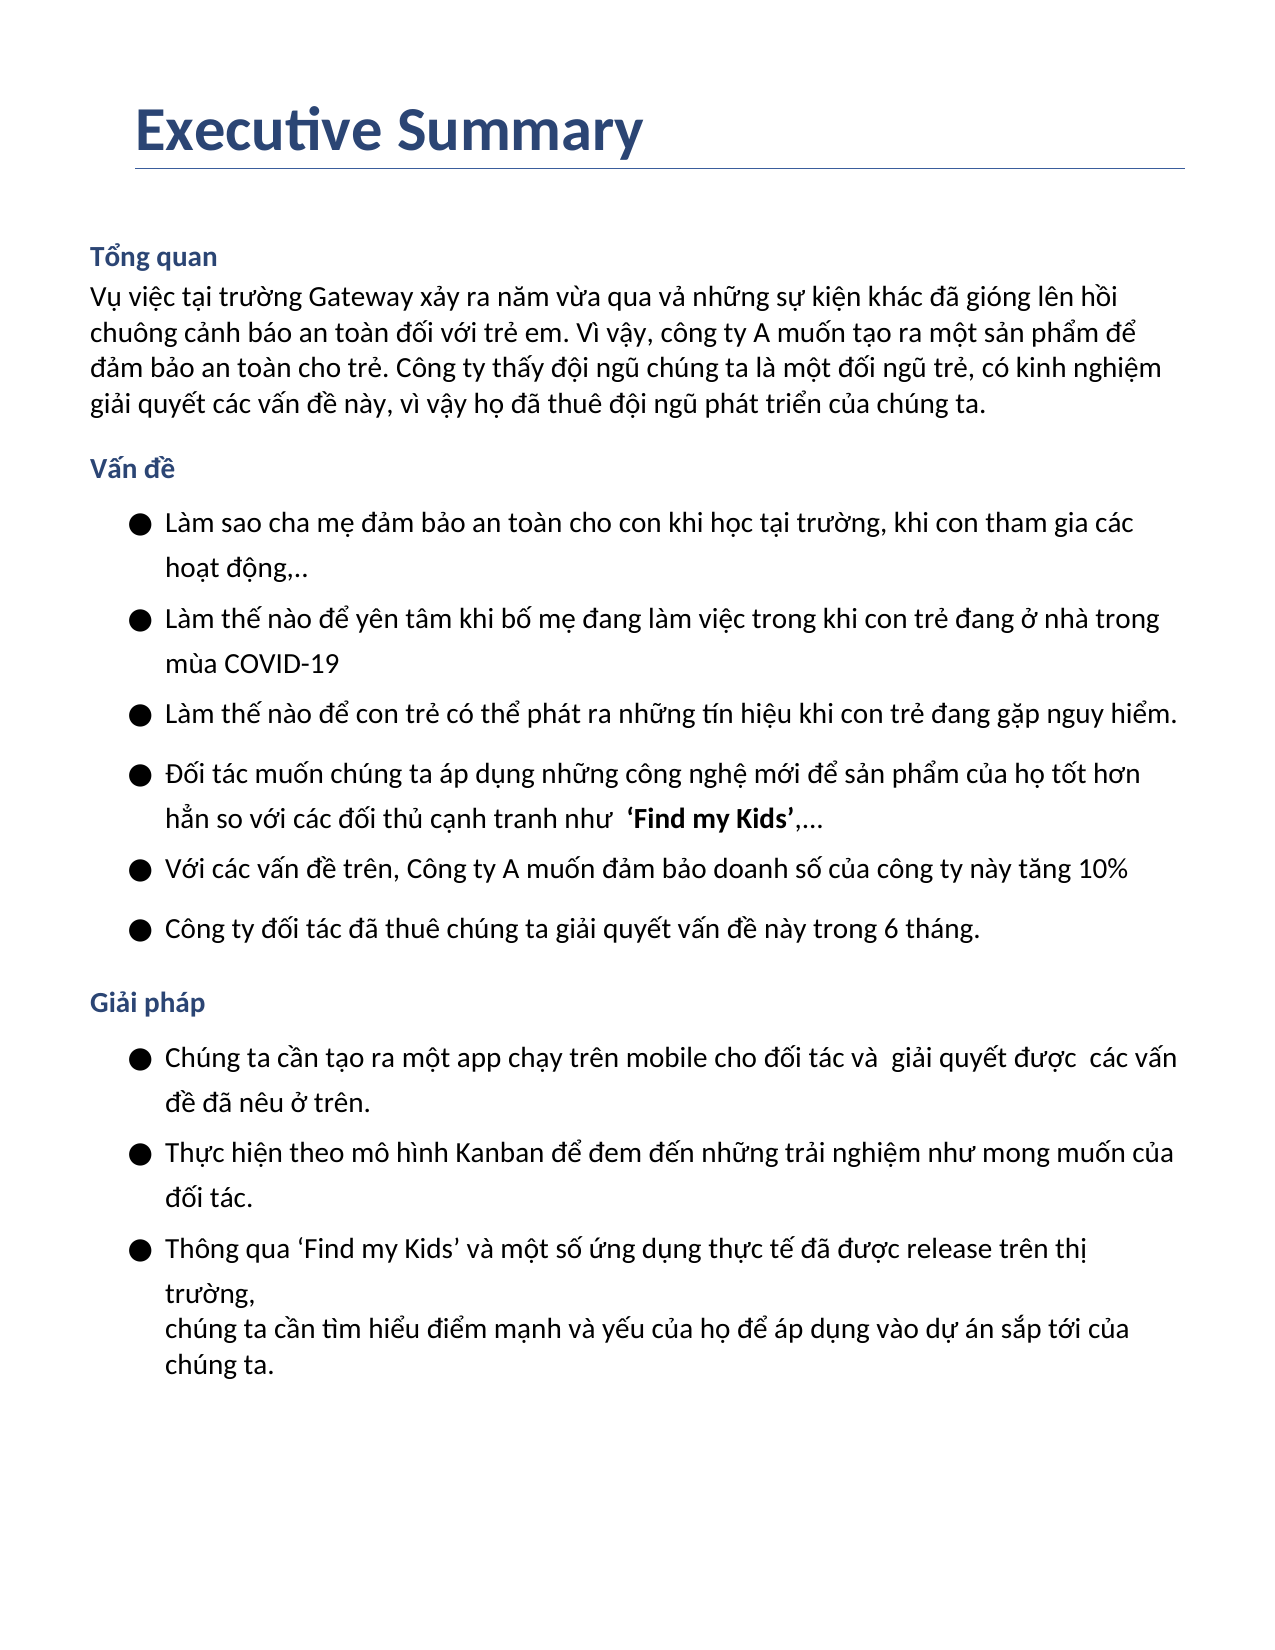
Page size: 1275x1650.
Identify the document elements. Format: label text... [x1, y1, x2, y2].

list Làm thế nào để con trẻ có thể phát ra những tín hiệu khi con trẻ đang gặp nguy hiểm. [127, 681, 1185, 740]
list Làm sao cha mẹ đảm bảo an toàn cho con khi học tại trường, khi con tham gia các hoạt động,.. [127, 490, 1185, 585]
list Công ty đối tác đã thuê chúng ta giải quyết vấn đề này trong 6 tháng. [127, 896, 1185, 955]
subtitle Giải pháp [90, 984, 1185, 1020]
list Với các vấn đề trên, Công ty A muốn đảm bảo doanh số của công ty này tăng 10% [127, 836, 1185, 896]
subtitle Tổng quan [90, 238, 1185, 274]
list Thông qua ‘Find my Kids’ và một số ứng dụng thực tế đã được release trên thị trường, chúng ta cần tìm hiểu điểm mạnh và yếu của họ để áp dụng vào dự án sắp tới của chúng ta. [127, 1215, 1185, 1382]
list Đối tác muốn chúng ta áp dụng những công nghệ mới để sản phẩm của họ tốt hơn hẳn so với các đối thủ cạnh tranh như ‘Find my Kids’,... [127, 740, 1185, 836]
list Chúng ta cần tạo ra một app chạy trên mobile cho đối tác và giải quyết được các vấn đề đã nêu ở trên. [127, 1024, 1185, 1120]
title Executive Summary [135, 90, 1185, 168]
list Làm thế nào để yên tâm khi bố mẹ đang làm việc trong khi con trẻ đang ở nhà trong mùa COVID-19 [127, 585, 1185, 681]
list Thực hiện theo mô hình Kanban để đem đến những trải nghiệm như mong muốn của đối tác. [127, 1120, 1185, 1215]
text Vụ việc tại trường Gateway xảy ra năm vừa qua vả những sự kiện khác đã gióng lên hồi chuông cảnh báo an toàn đối với trẻ em. Vì vậy, công ty A muốn tạo ra một sản phẩm để đảm bảo an toàn cho trẻ. Công ty thấy đội ngũ chúng ta là một đối ngũ trẻ, có kinh nghiệm giải quyết các vấn đề này, vì vậy họ đã thuê đội ngũ phát triển của chúng ta. [90, 278, 1185, 421]
subtitle Vấn đề [90, 450, 1185, 486]
